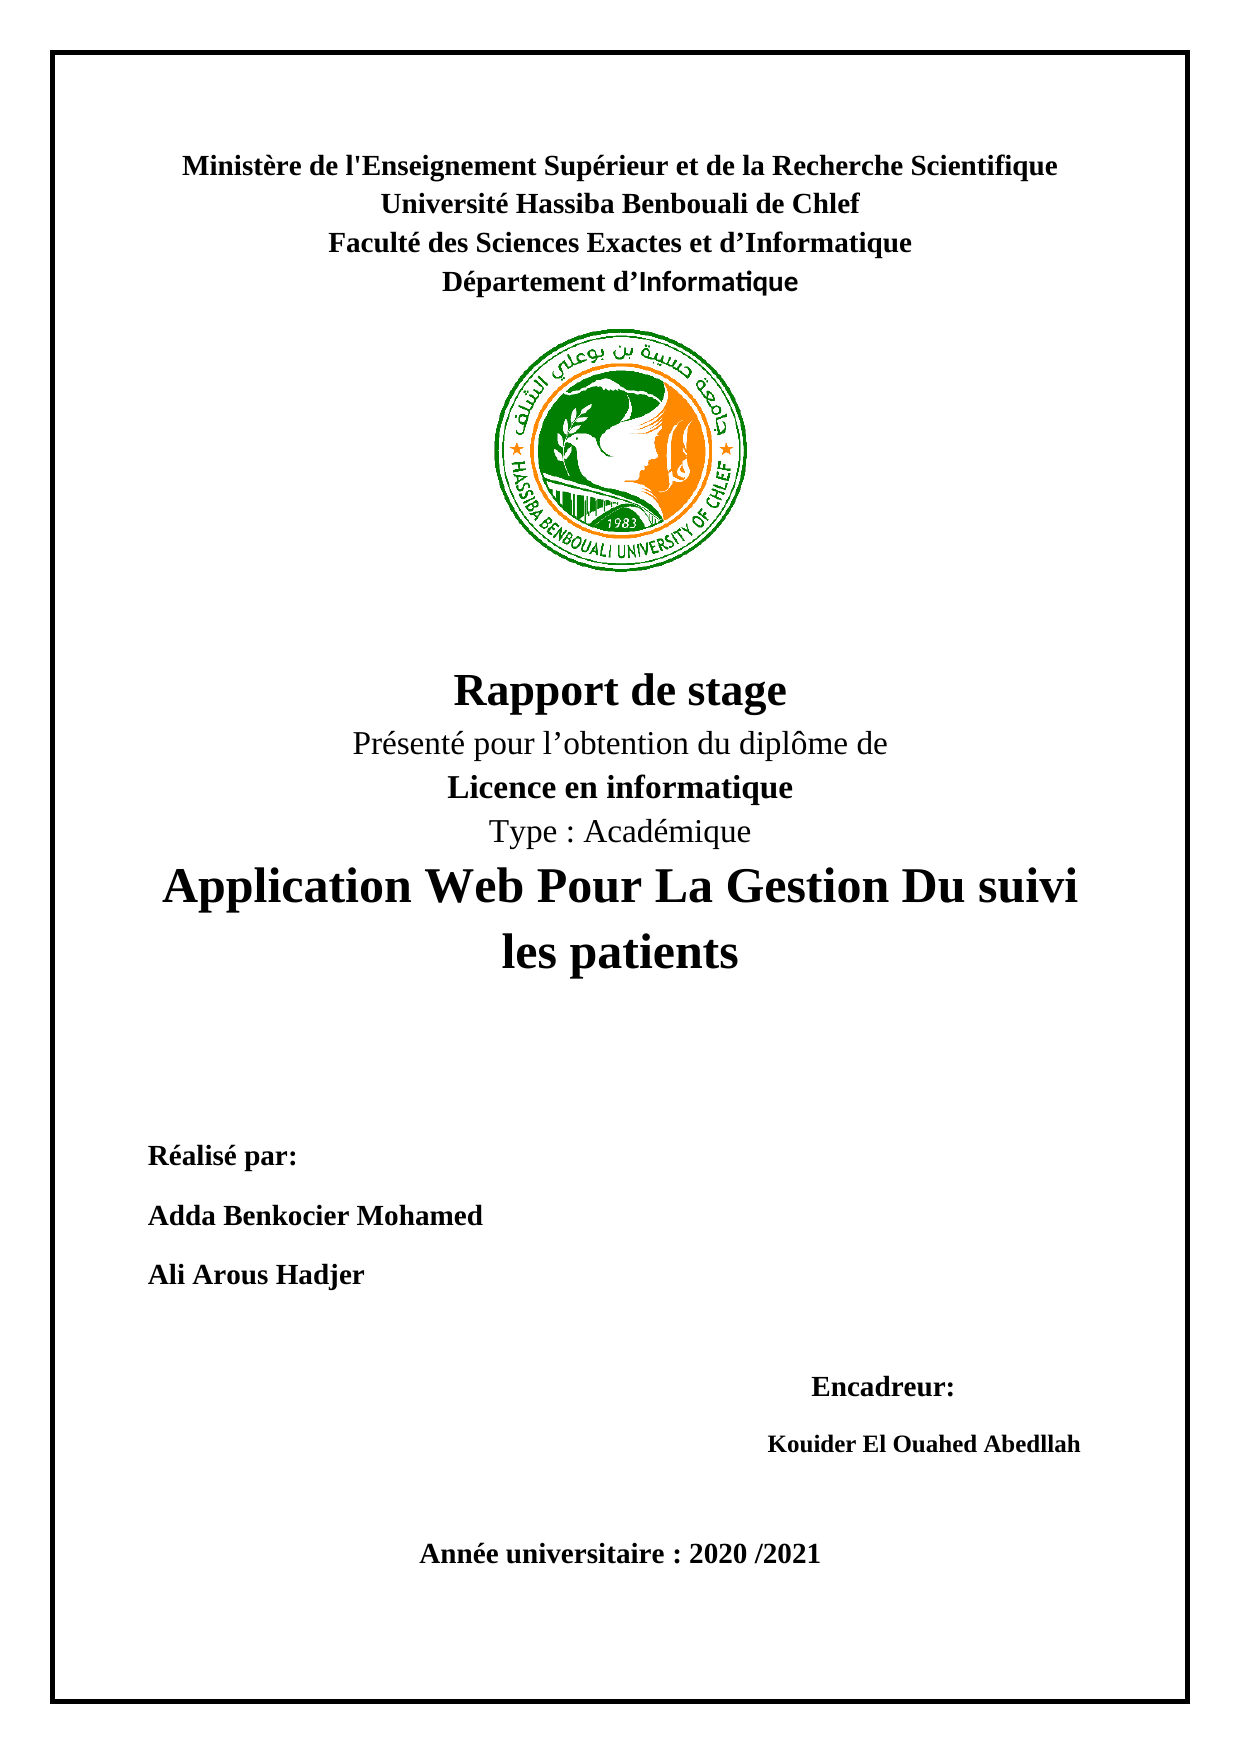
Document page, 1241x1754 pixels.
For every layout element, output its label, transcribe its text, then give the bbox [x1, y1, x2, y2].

text Kouider El Ouahed Abedllah [148, 1429, 1093, 1458]
text Département d’Informatique [148, 263, 1093, 299]
text Licence en informatique [148, 768, 1093, 806]
text Encadreur: [148, 1369, 1093, 1403]
text Ali Arous Hadjer [148, 1257, 1093, 1291]
text Université Hassiba Benbouali de Chlef [148, 186, 1093, 220]
text Rapport de stage [148, 663, 1093, 716]
picture [490, 325, 750, 574]
text Faculté des Sciences Exactes et d’Informatique [148, 225, 1093, 258]
text Réalisé par: [148, 1138, 1093, 1172]
text Ministère de l'Enseignement Supérieur et de la Recherche Scientifique [148, 148, 1093, 181]
text Adda Benkocier Mohamed [148, 1198, 1093, 1231]
text Présenté pour l’obtention du diplôme de [148, 723, 1093, 762]
text Type : Académique [148, 812, 1093, 850]
text Année universitaire : 2020 /2021 [148, 1537, 1093, 1570]
text Application Web Pour La Gestion Du suivi les patients [148, 856, 1093, 979]
